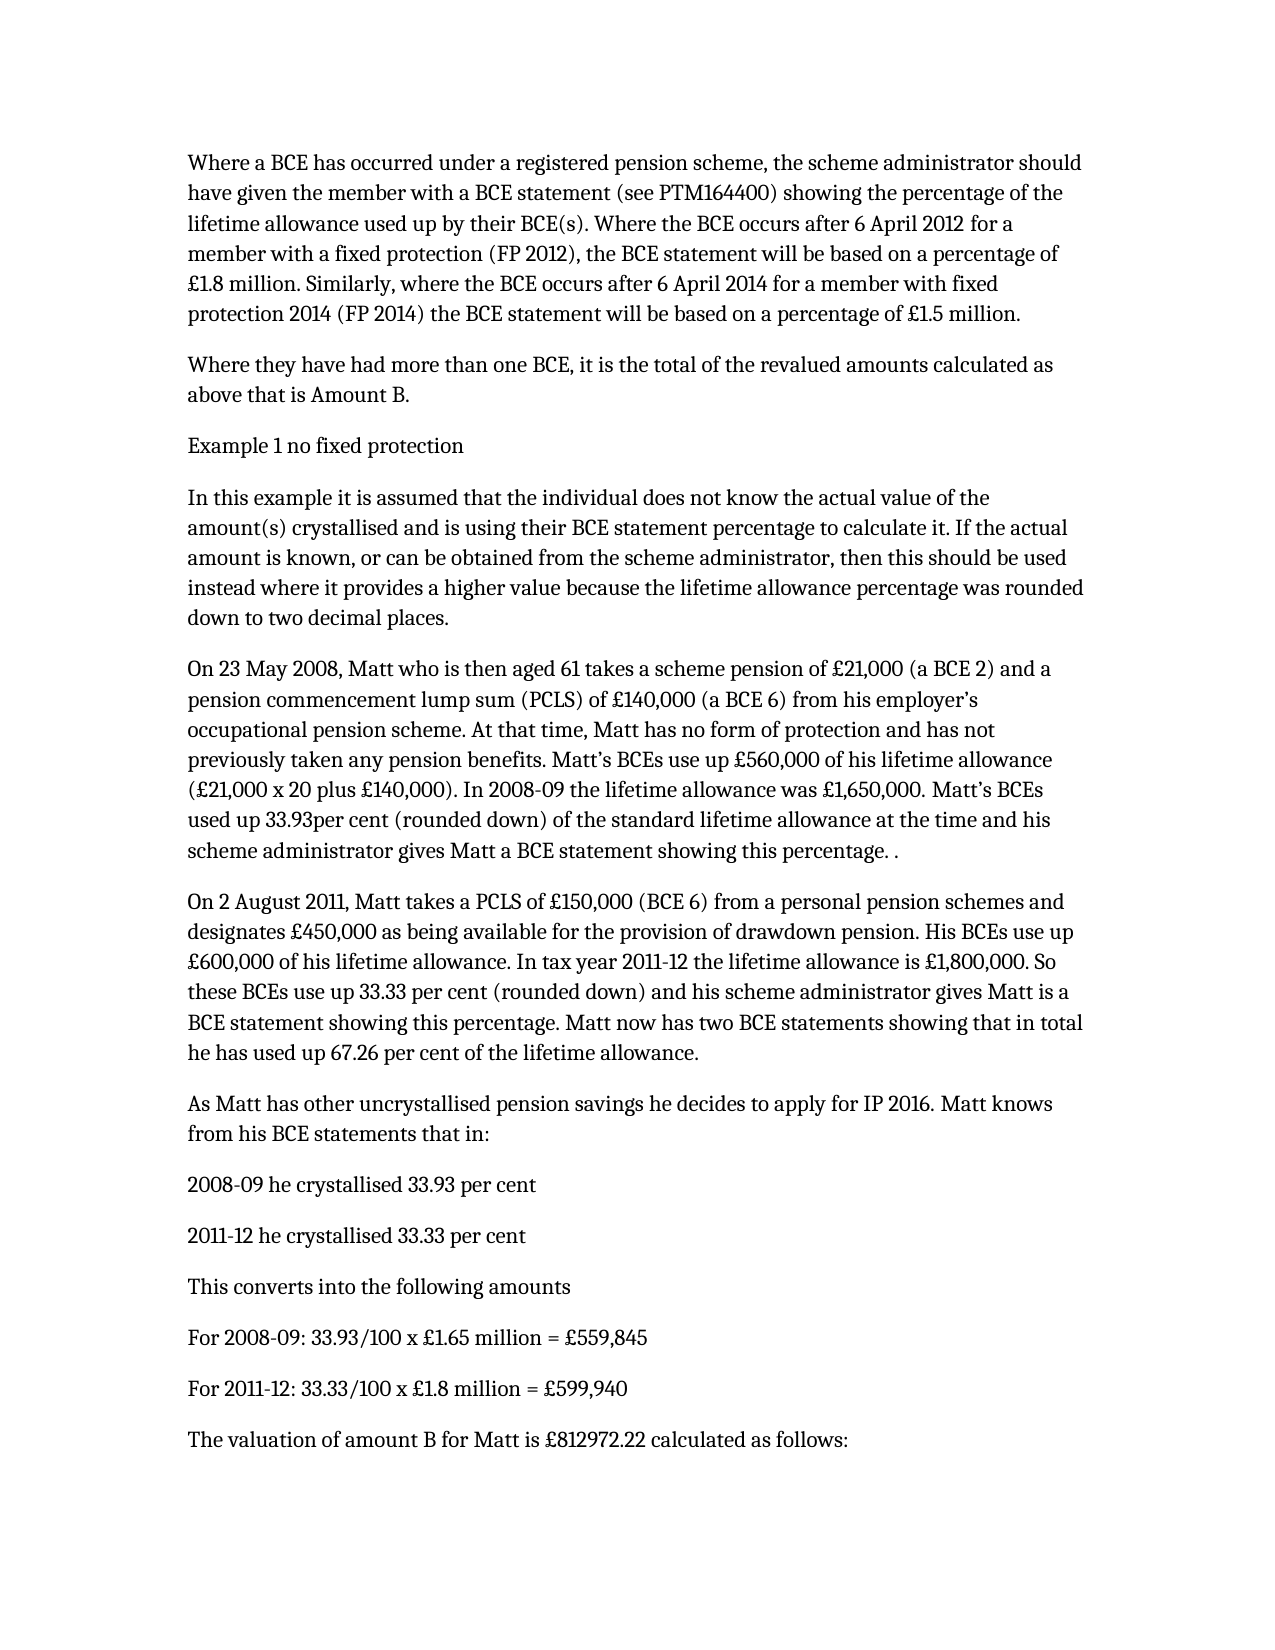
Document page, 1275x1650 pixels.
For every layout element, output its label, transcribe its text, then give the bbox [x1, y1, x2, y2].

text On 2 August 2011, Matt takes a PCLS of £150,000 (BCE 6) from a personal pension schemes and designates £450,000 as being available for the provision of drawdown pension. His BCEs use up £600,000 of his lifetime allowance. In tax year 2011-12 the lifetime allowance is £1,800,000. So these BCEs use up 33.33 per cent (rounded down) and his scheme administrator gives Matt is a BCE statement showing this percentage. Matt now has two BCE statements showing that in total he has used up 67.26 per cent of the lifetime allowance. [187, 888, 1087, 1066]
text Where a BCE has occurred under a registered pension scheme, the scheme administrator should have given the member with a BCE statement (see PTM164400) showing the percentage of the lifetime allowance used up by their BCE(s). Where the BCE occurs after 6 April 2012 for a member with a fixed protection (FP 2012), the BCE statement will be based on a percentage of £1.8 million. Similarly, where the BCE occurs after 6 April 2014 for a member with fixed protection 2014 (FP 2014) the BCE statement will be based on a percentage of £1.5 million. [187, 150, 1087, 327]
text 2011-12 he crystallised 33.33 per cent [187, 1223, 1087, 1249]
text In this example it is assumed that the individual does not know the actual value of the amount(s) crystallised and is using their BCE statement percentage to calculate it. If the actual amount is known, or can be obtained from the scheme administrator, then this should be used instead where it provides a higher value because the lifetime allowance percentage was rounded down to two decimal places. [187, 484, 1087, 632]
text On 23 May 2008, Matt who is then aged 61 takes a scheme pension of £21,000 (a BCE 2) and a pension commencement lump sum (PCLS) of £140,000 (a BCE 6) from his employer’s occupational pension scheme. At that time, Matt has no form of protection and has not previously taken any pension benefits. Matt’s BCEs use up £560,000 of his lifetime allowance (£21,000 x 20 plus £140,000). In 2008-09 the lifetime allowance was £1,650,000. Matt’s BCEs used up 33.93per cent (rounded down) of the standard lifetime allowance at the time and his scheme administrator gives Matt a BCE statement showing this percentage. . [187, 656, 1087, 864]
text For 2008-09: 33.93/100 x £1.65 million = £559,845 [187, 1325, 1087, 1351]
text Example 1 no fixed protection [187, 433, 1087, 460]
text This converts into the following amounts [187, 1274, 1087, 1300]
text 2008-09 he crystallised 33.93 per cent [187, 1172, 1087, 1198]
text Where they have had more than one BCE, it is the total of the revalued amounts calculated as above that is Amount B. [187, 352, 1087, 409]
text The valuation of amount B for Matt is £812972.22 calculated as follows: [187, 1427, 1087, 1453]
text As Matt has other uncrystallised pension savings he decides to apply for IP 2016. Matt knows from his BCE statements that in: [187, 1091, 1087, 1147]
text For 2011-12: 33.33/100 x £1.8 million = £599,940 [187, 1376, 1087, 1402]
